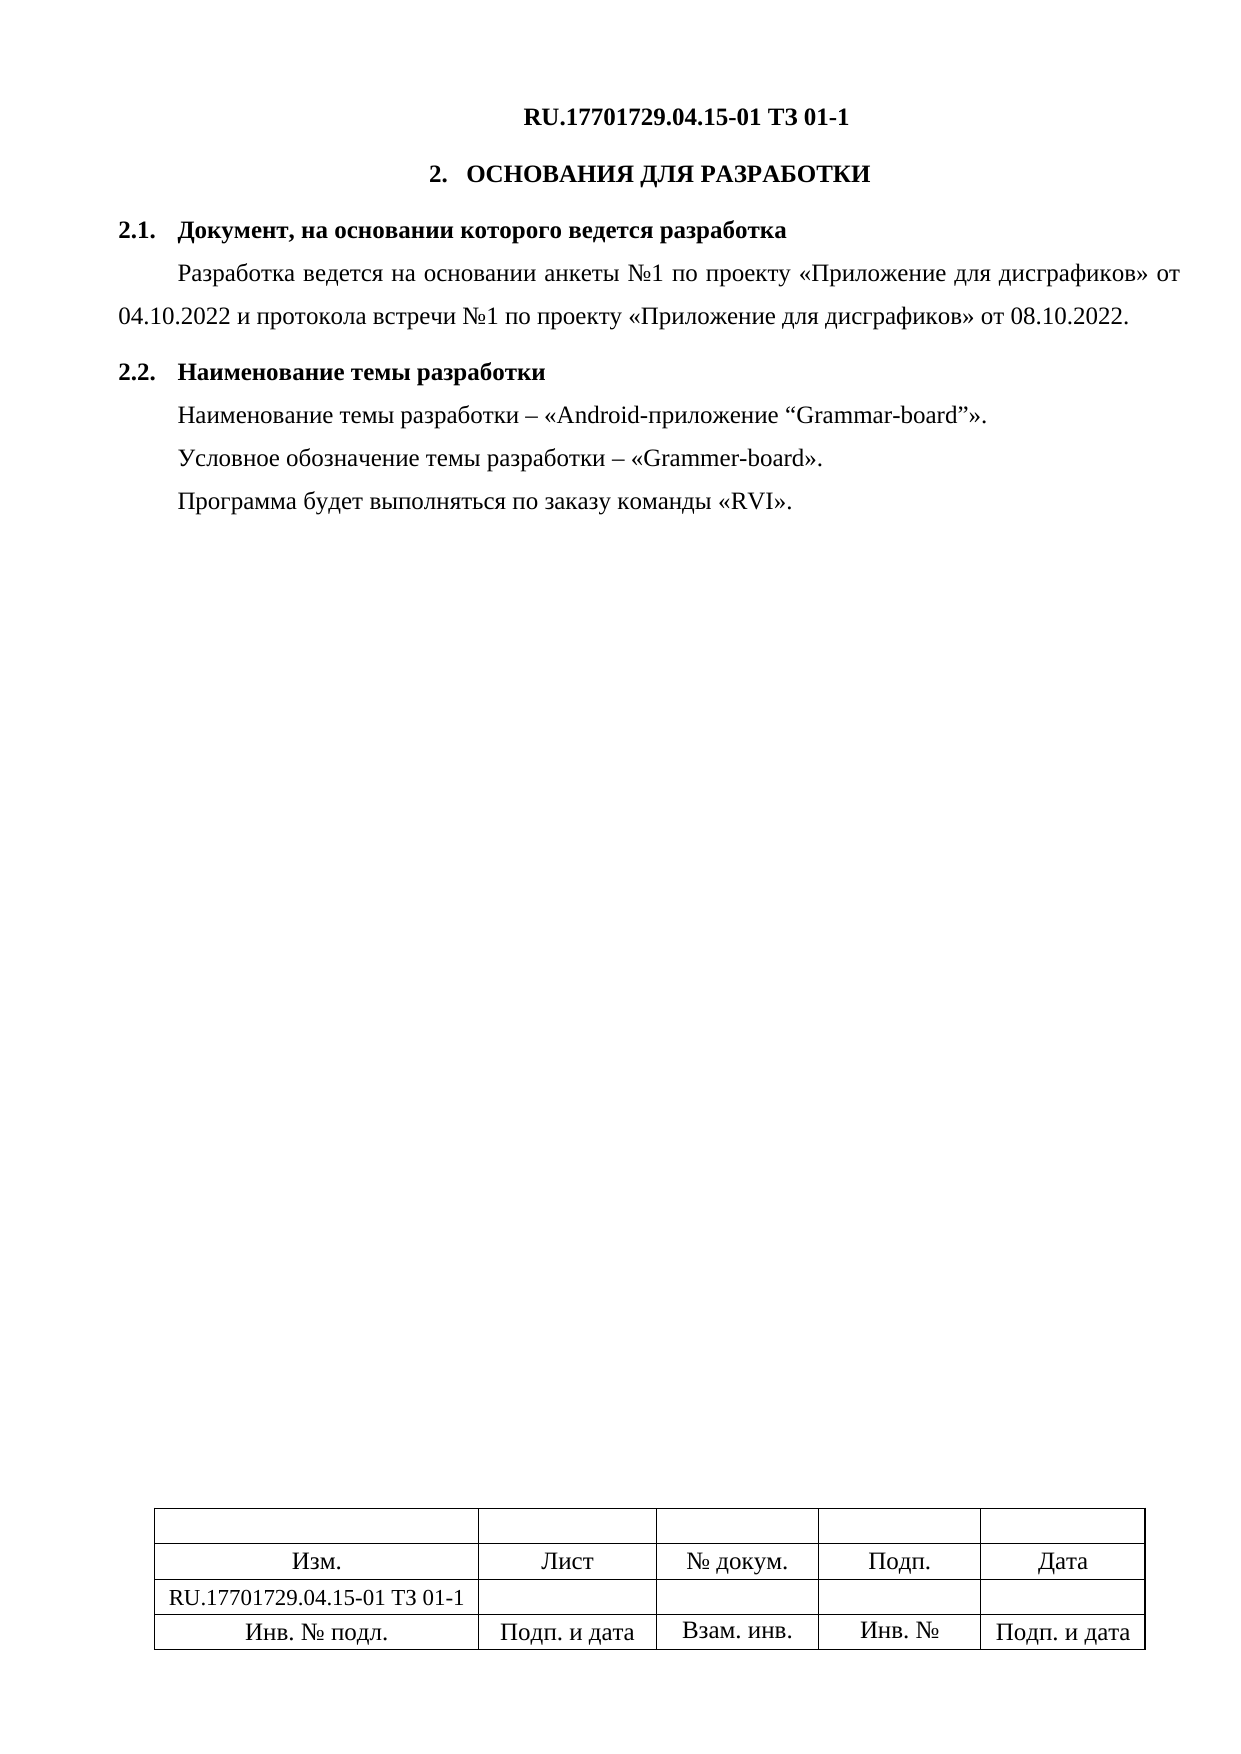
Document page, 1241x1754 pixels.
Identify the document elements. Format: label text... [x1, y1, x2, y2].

text Условное обозначение темы разработки – «Grammer-board». [118, 443, 1181, 472]
subtitle Наименование темы разработки [118, 357, 1181, 386]
text Разработка ведется на основании анкеты №1 по проекту «Приложение для дисграфиков» от 04.10.2022 и протокола встречи №1 по проекту «Приложение для дисграфиков» от 08.10.2022. [118, 258, 1181, 330]
subtitle Документ, на основании которого ведется разработка [118, 215, 1181, 244]
text Программа будет выполняться по заказу команды «RVI». [118, 486, 1181, 515]
text Наименование темы разработки – «Android-приложение “Grammar-board”». [118, 400, 1181, 429]
subtitle ОСНОВАНИЯ ДЛЯ РАЗРАБОТКИ [118, 159, 1181, 188]
